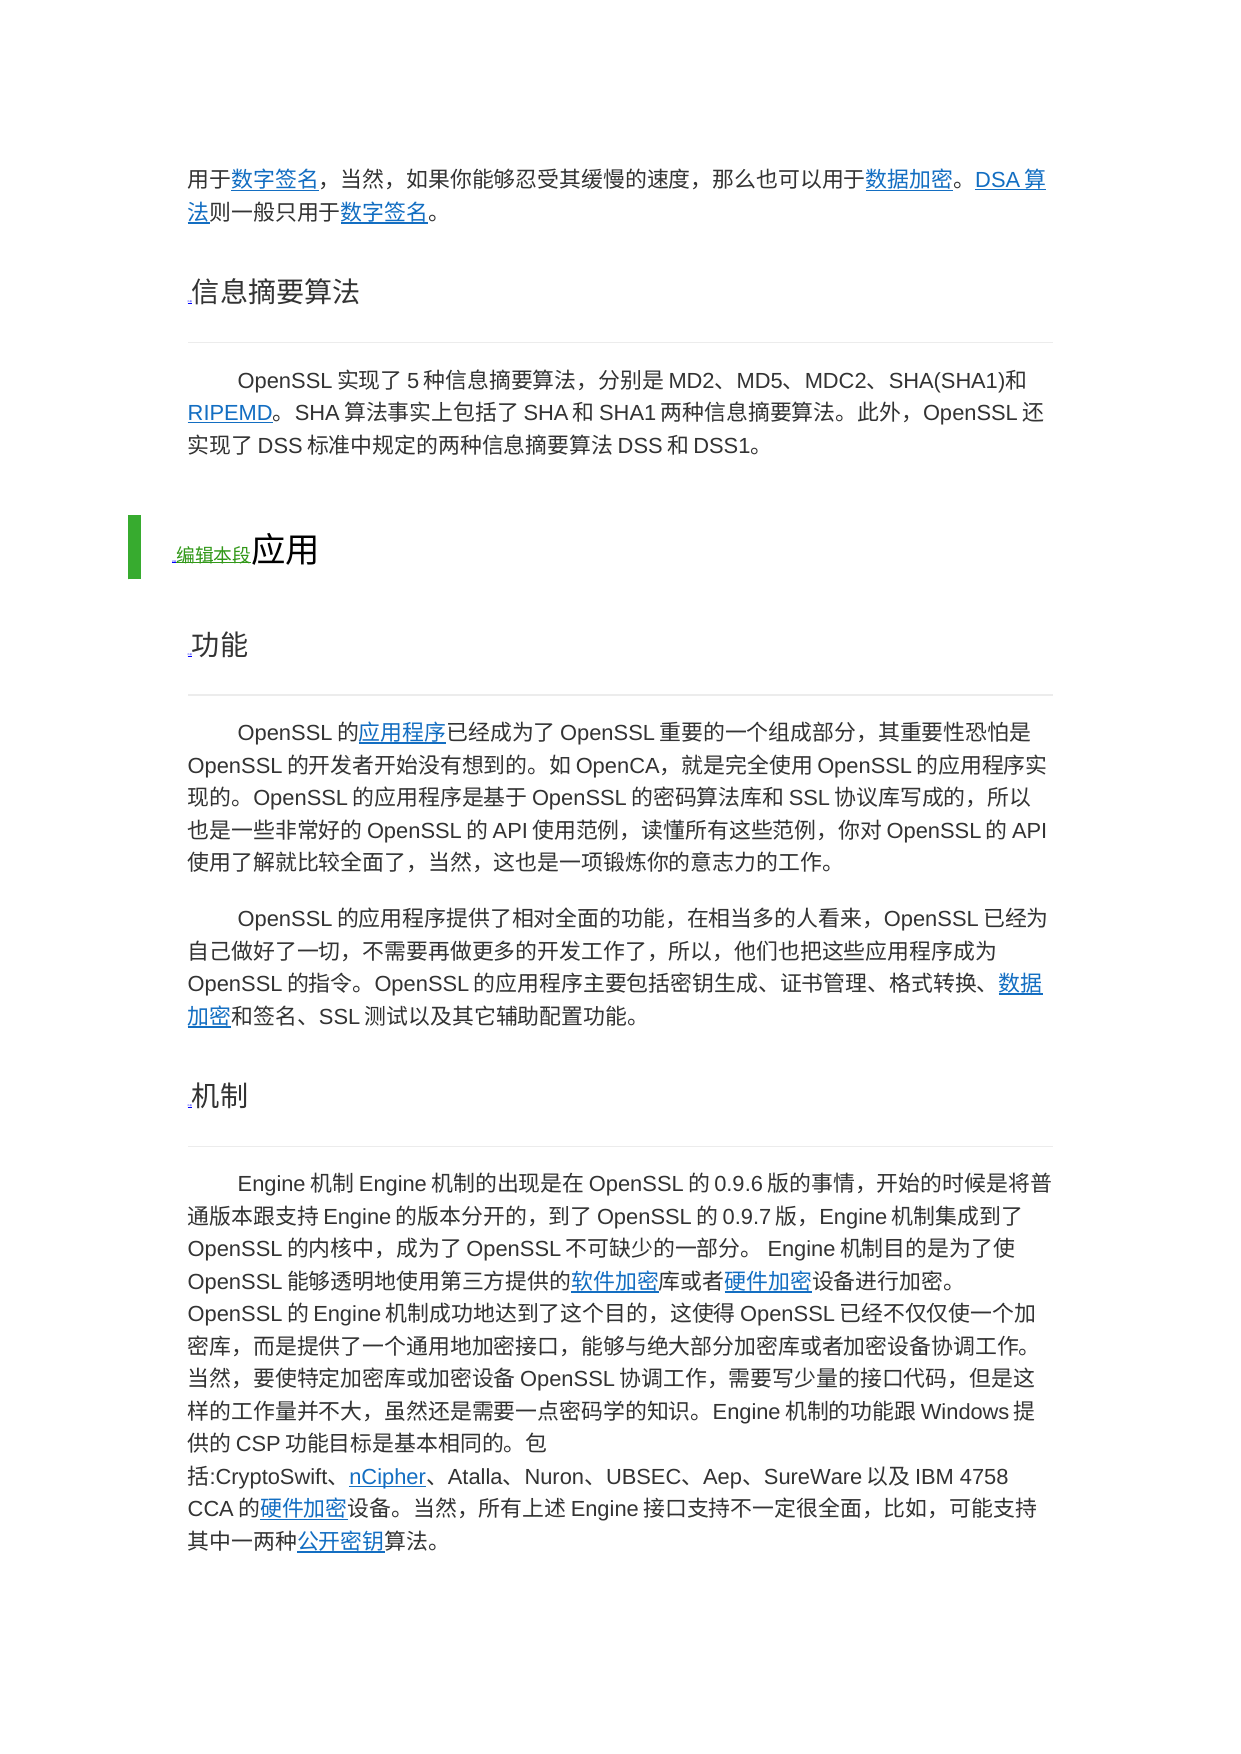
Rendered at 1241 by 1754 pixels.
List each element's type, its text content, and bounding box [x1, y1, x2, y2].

text OpenSSL实现了5种信息摘要算法，分别是MD2、MD5、MDC2、SHA(SHA1)和RIPEMD。SHA算法事实上包括了SHA和SHA1两种信息摘要算法。此外，OpenSSL还实现了DSS标准中规定的两种信息摘要算法DSS和DSS1。 [187, 362, 1053, 460]
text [187, 162, 1053, 227]
text 折叠机制 [187, 1062, 1053, 1147]
text 折叠编辑本段应用 [128, 514, 1053, 579]
text Engine机制 Engine机制的出现是在OpenSSL的0.9.6版的事情，开始的时候是将普通版本跟支持Engine的版本分开的，到了OpenSSL的0.9.7版，Engine机制集成到了OpenSSL的内核中，成为了OpenSSL不可缺少的一部分。 Engine机制目的是为了使OpenSSL能够透明地使用第三方提供的软件加密库或者硬件加密设备进行加密。OpenSSL的Engine机制成功地达到了这个目的，这使得OpenSSL已经不仅仅使一个加密库，而是提供了一个通用地加密接口，能够与绝大部分加密库或者加密设备协调工作。当然，要使特定加密库或加密设备OpenSSL协调工作，需要写少量的接口代码，但是这样的工作量并不大，虽然还是需要一点密码学的知识。Engine机制的功能跟Windows提供的CSP功能目标是基本相同的。包括:CryptoSwift、nCipher、Atalla、Nuron、UBSEC、Aep、SureWare以及IBM 4758 CCA的硬件加密设备。当然，所有上述Engine接口支持不一定很全面，比如，可能支持其中一两种公开密钥算法。 [187, 1166, 1053, 1556]
text OpenSSL的应用程序已经成为了OpenSSL重要的一个组成部分，其重要性恐怕是OpenSSL的开发者开始没有想到的。如OpenCA，就是完全使用OpenSSL的应用程序实现的。OpenSSL的应用程序是基于OpenSSL的密码算法库和SSL协议库写成的，所以也是一些非常好的OpenSSL的API使用范例，读懂所有这些范例，你对OpenSSL的API使用了解就比较全面了，当然，这也是一项锻炼你的意志力的工作。 [187, 715, 1053, 877]
text 折叠信息摘要算法 [187, 258, 1053, 343]
text OpenSSL的应用程序提供了相对全面的功能，在相当多的人看来，OpenSSL已经为自己做好了一切，不需要再做更多的开发工作了，所以，他们也把这些应用程序成为OpenSSL的指令。OpenSSL的应用程序主要包括密钥生成、证书管理、格式转换、数据加密和签名、SSL测试以及其它辅助配置功能。 [187, 901, 1053, 1031]
text 折叠功能 [187, 611, 1053, 696]
